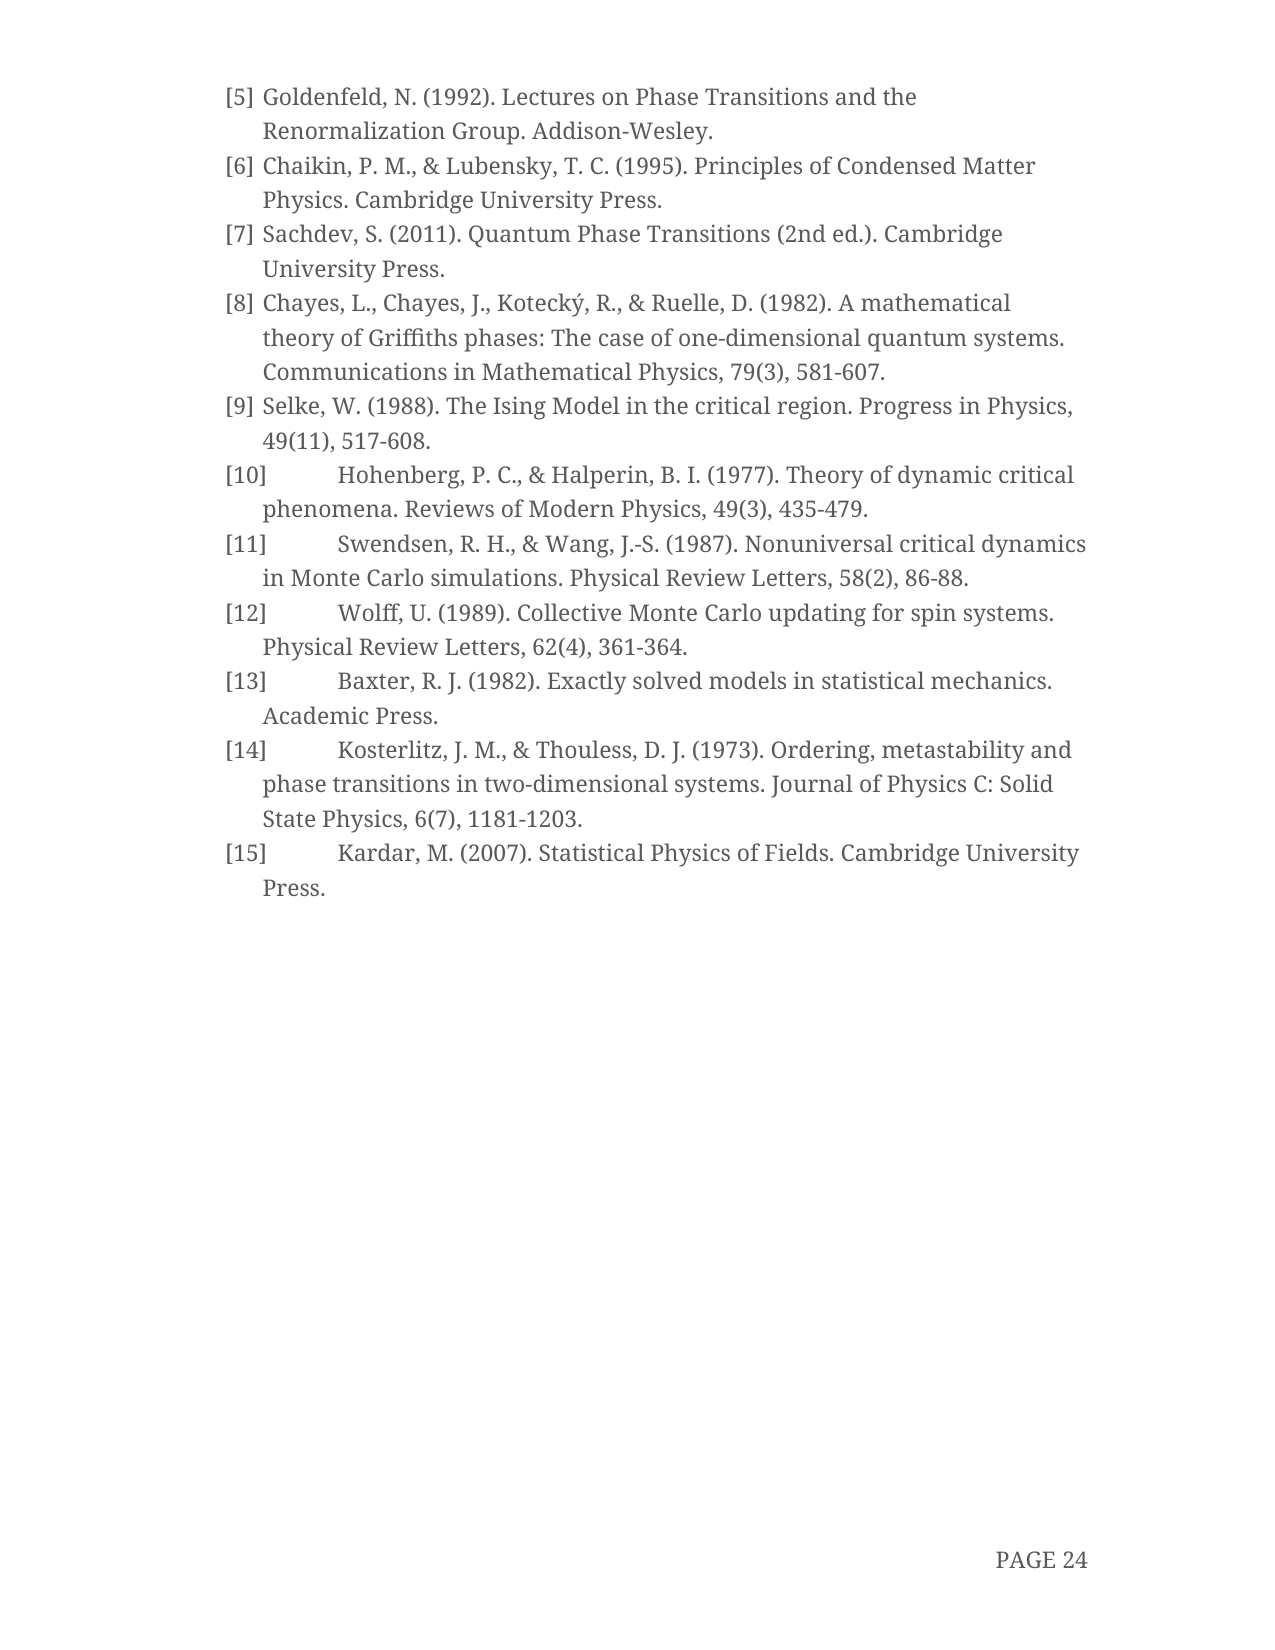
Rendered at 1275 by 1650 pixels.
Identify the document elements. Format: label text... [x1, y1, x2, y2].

list Chaikin, P. M., & Lubensky, T. C. (1995). Principles of Condensed Matter Physics. Cambridge University Press. [225, 150, 1087, 215]
list Selke, W. (1988). The Ising Model in the critical region. Progress in Physics, 49(11), 517-608. [225, 390, 1087, 456]
list Baxter, R. J. (1982). Exactly solved models in statistical mechanics. Academic Press. [225, 665, 1087, 731]
list Sachdev, S. (2011). Quantum Phase Transitions (2nd ed.). Cambridge University Press. [225, 218, 1087, 284]
list Wolff, U. (1989). Collective Monte Carlo updating for spin systems. Physical Review Letters, 62(4), 361-364. [225, 597, 1087, 662]
list Kosterlitz, J. M., & Thouless, D. J. (1973). Ordering, metastability and phase transitions in two-dimensional systems. Journal of Physics C: Solid State Physics, 6(7), 1181-1203. [225, 734, 1087, 834]
list Kardar, M. (2007). Statistical Physics of Fields. Cambridge University Press. [225, 837, 1087, 903]
list Chayes, L., Chayes, J., Kotecký, R., & Ruelle, D. (1982). A mathematical theory of Griffiths phases: The case of one-dimensional quantum systems. Communications in Mathematical Physics, 79(3), 581-607. [225, 287, 1087, 387]
list Goldenfeld, N. (1992). Lectures on Phase Transitions and the Renormalization Group. Addison-Wesley. [225, 81, 1087, 147]
list Swendsen, R. H., & Wang, J.-S. (1987). Nonuniversal critical dynamics in Monte Carlo simulations. Physical Review Letters, 58(2), 86-88. [225, 528, 1087, 593]
list Hohenberg, P. C., & Halperin, B. I. (1977). Theory of dynamic critical phenomena. Reviews of Modern Physics, 49(3), 435-479. [225, 459, 1087, 525]
